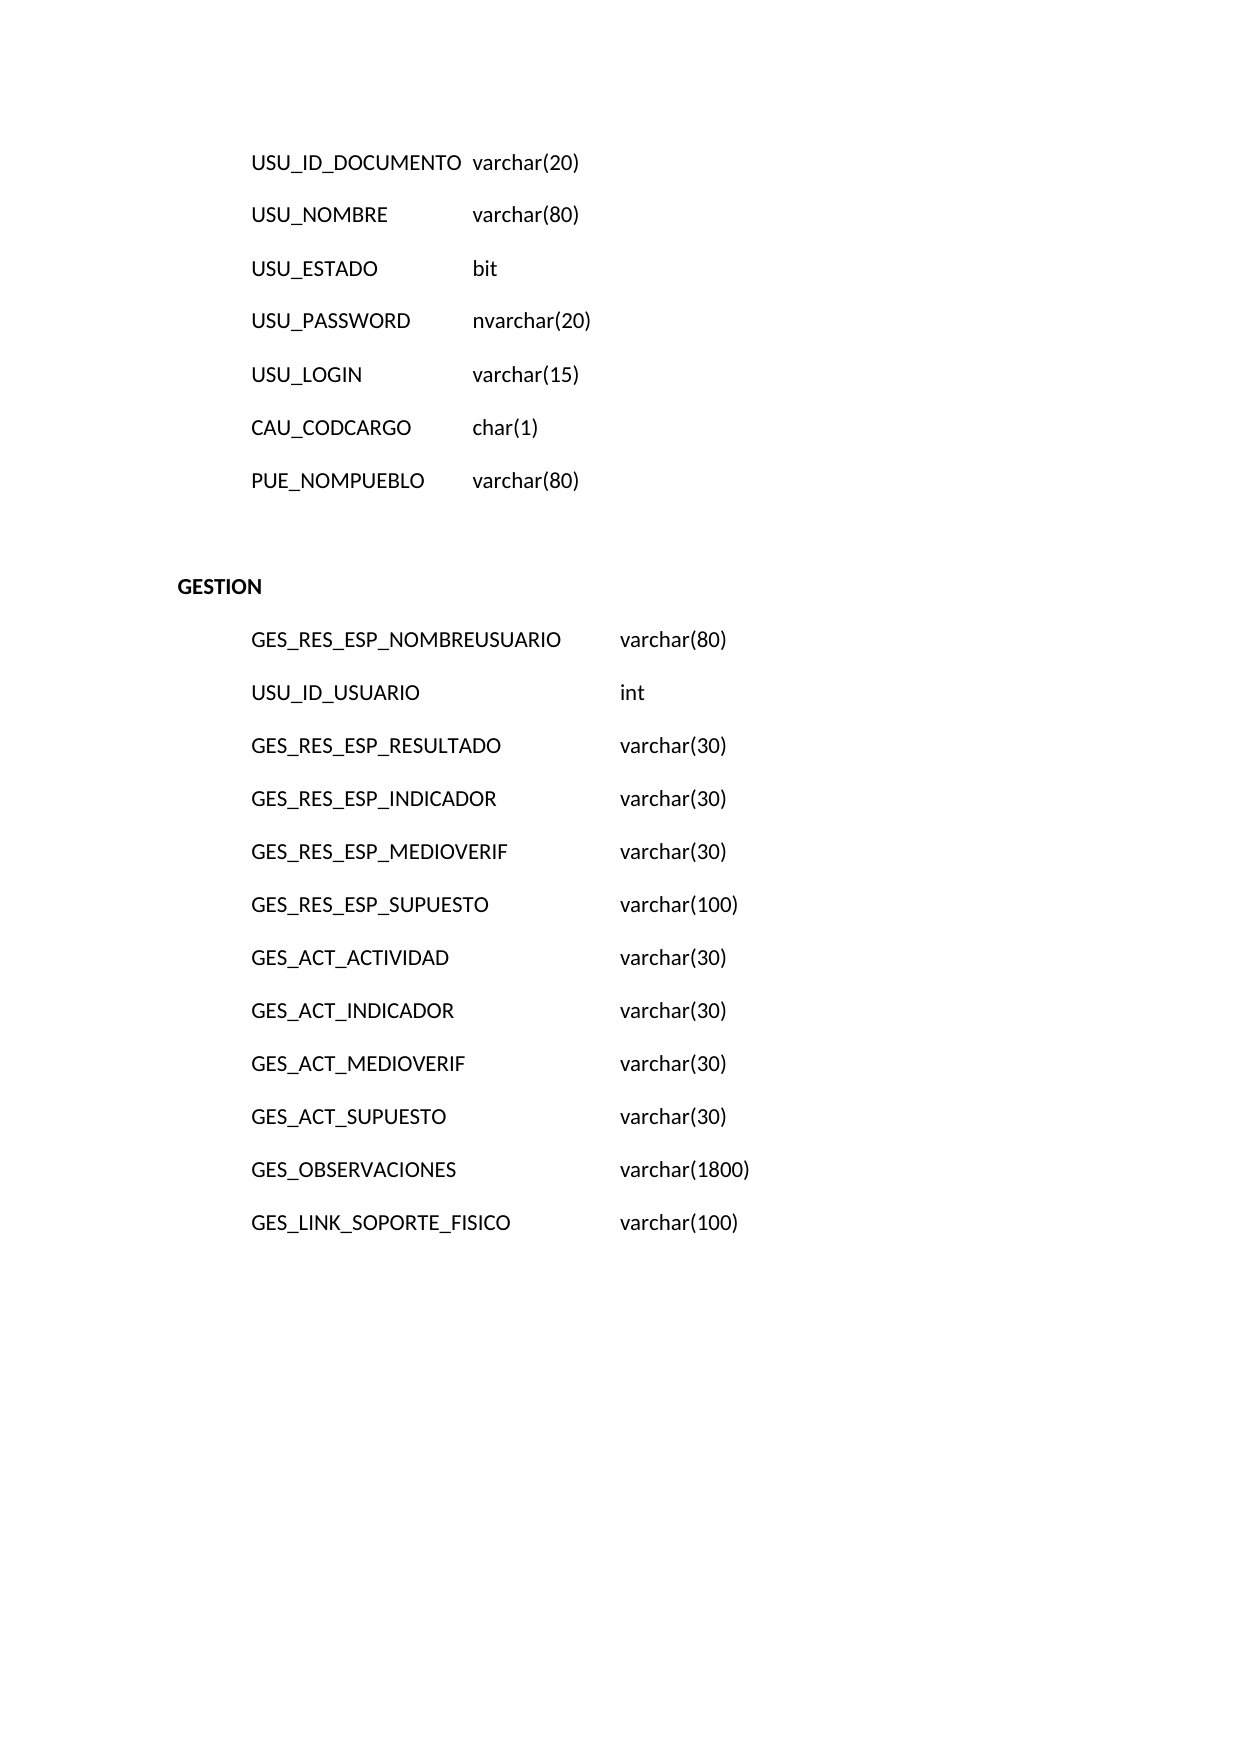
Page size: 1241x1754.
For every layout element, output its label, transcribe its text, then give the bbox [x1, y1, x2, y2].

text GES_RES_ESP_INDICADOR varchar(30) [177, 784, 1063, 812]
text GES_ACT_SUPUESTO varchar(30) [177, 1102, 1063, 1130]
text USU_ESTADO bit [177, 254, 1063, 282]
text GES_ACT_MEDIOVERIF varchar(30) [177, 1049, 1063, 1077]
text USU_ID_USUARIO int [177, 678, 1063, 706]
text USU_ID_DOCUMENTO varchar(20) [177, 148, 1063, 176]
text PUE_NOMPUEBLO varchar(80) [177, 466, 1063, 494]
text GES_ACT_INDICADOR varchar(30) [177, 996, 1063, 1024]
text USU_PASSWORD nvarchar(20) [177, 307, 1063, 335]
text GESTION [177, 572, 1063, 600]
text GES_OBSERVACIONES varchar(1800) [177, 1155, 1063, 1183]
text USU_LOGIN varchar(15) [177, 360, 1063, 388]
text GES_ACT_ACTIVIDAD varchar(30) [177, 943, 1063, 971]
text CAU_CODCARGO char(1) [177, 413, 1063, 441]
text GES_RES_ESP_RESULTADO varchar(30) [177, 731, 1063, 759]
text USU_NOMBRE varchar(80) [177, 201, 1063, 229]
text GES_RES_ESP_SUPUESTO varchar(100) [177, 890, 1063, 918]
text GES_RES_ESP_NOMBREUSUARIO varchar(80) [177, 625, 1063, 653]
text GES_RES_ESP_MEDIOVERIF varchar(30) [177, 837, 1063, 865]
text GES_LINK_SOPORTE_FISICO varchar(100) [177, 1208, 1063, 1236]
